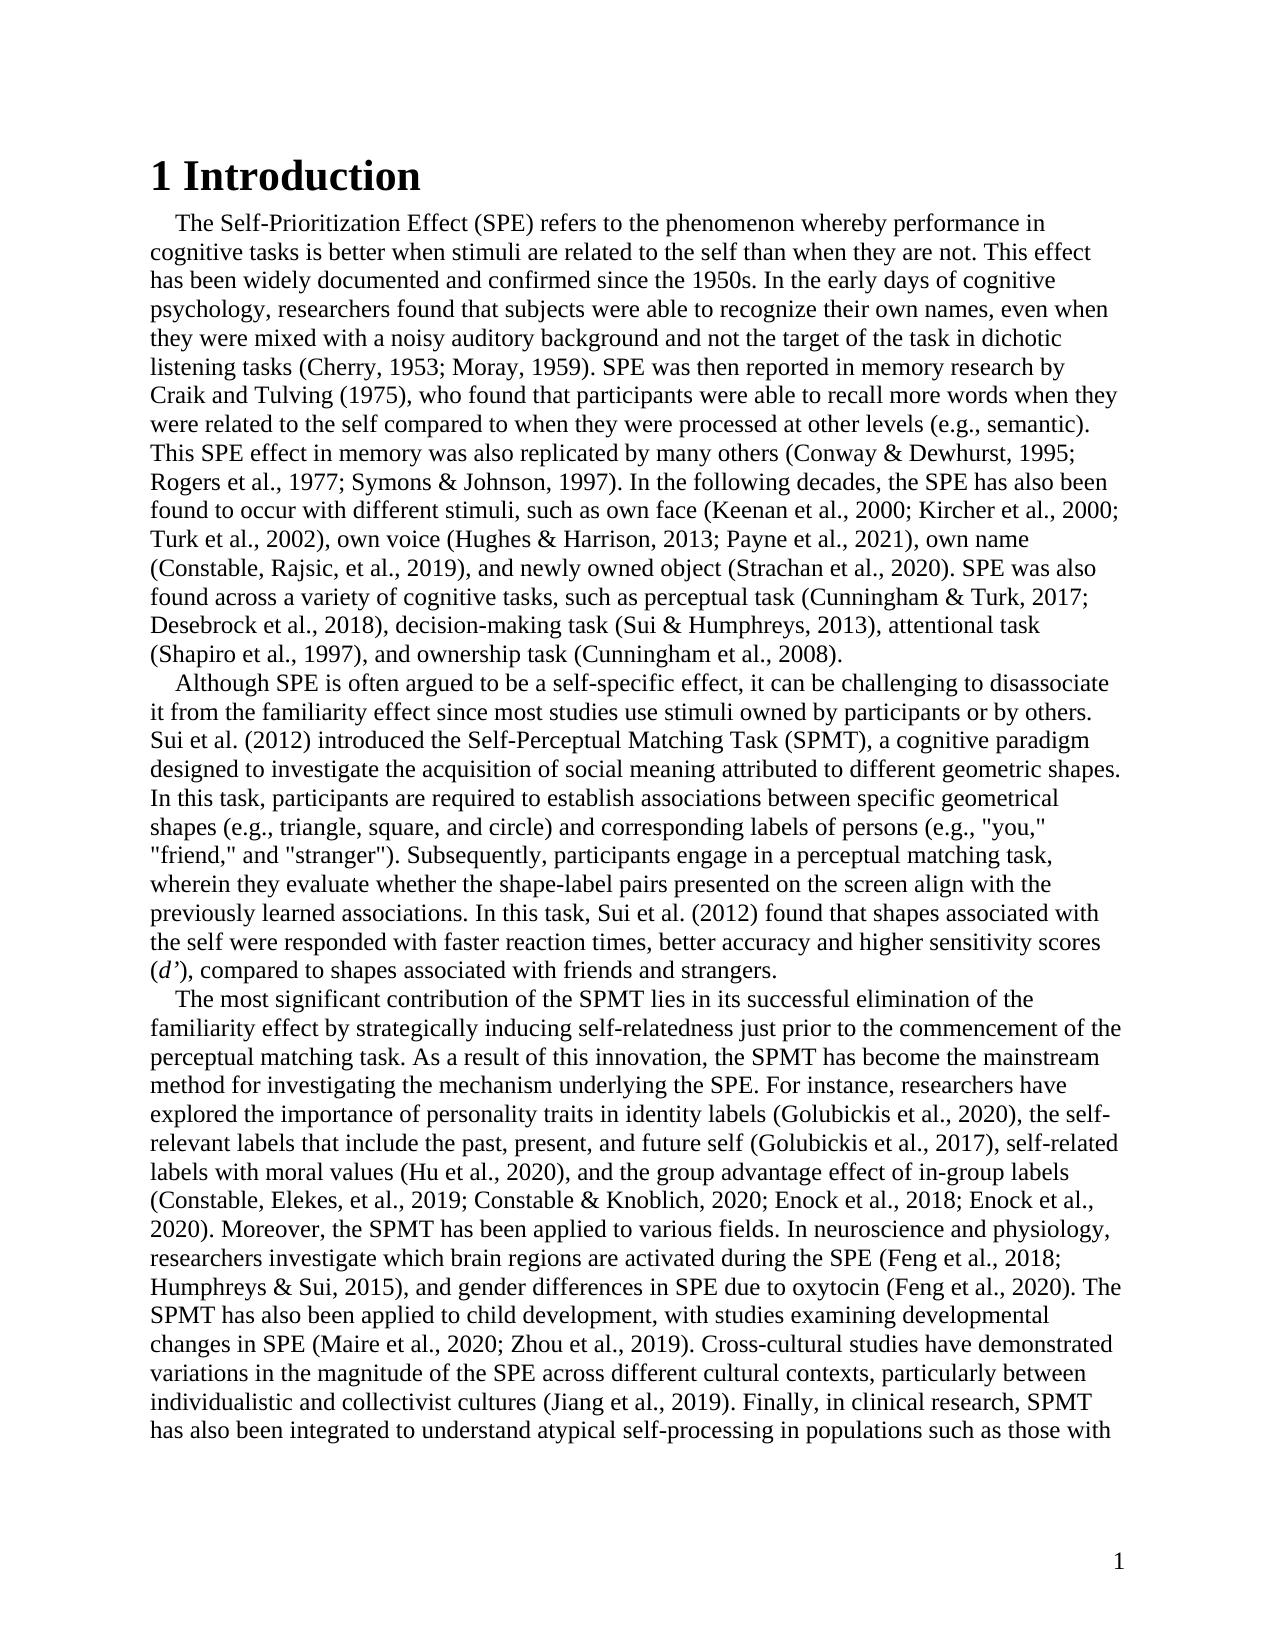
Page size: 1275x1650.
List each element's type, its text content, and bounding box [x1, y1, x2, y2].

text The Self-Prioritization Effect (SPE) refers to the phenomenon whereby performance in cognitive tasks is better when stimuli are related to the self than when they are not. This effect has been widely documented and confirmed since the 1950s. In the early days of cognitive psychology, researchers found that subjects were able to recognize their own names, even when they were mixed with a noisy auditory background and not the target of the task in dichotic listening tasks (Cherry, 1953; Moray, 1959). SPE was then reported in memory research by Craik and Tulving (1975), who found that participants were able to recall more words when they were related to the self compared to when they were processed at other levels (e.g., semantic). This SPE effect in memory was also replicated by many others (Conway & Dewhurst, 1995; Rogers et al., 1977; Symons & Johnson, 1997). In the following decades, the SPE has also been found to occur with different stimuli, such as own face (Keenan et al., 2000; Kircher et al., 2000; Turk et al., 2002), own voice (Hughes & Harrison, 2013; Payne et al., 2021), own name (Constable, Rajsic, et al., 2019), and newly owned object (Strachan et al., 2020). SPE was also found across a variety of cognitive tasks, such as perceptual task (Cunningham & Turk, 2017; Desebrock et al., 2018), decision-making task (Sui & Humphreys, 2013), attentional task (Shapiro et al., 1997), and ownership task (Cunningham et al., 2008). [150, 208, 1125, 668]
text Although SPE is often argued to be a self-specific effect, it can be challenging to disassociate it from the familiarity effect since most studies use stimuli owned by participants or by others. Sui et al. (2012) introduced the Self-Perceptual Matching Task (SPMT), a cognitive paradigm designed to investigate the acquisition of social meaning attributed to different geometric shapes. In this task, participants are required to establish associations between specific geometrical shapes (e.g., triangle, square, and circle) and corresponding labels of persons (e.g., "you," "friend," and "stranger"). Subsequently, participants engage in a perceptual matching task, wherein they evaluate whether the shape-label pairs presented on the screen align with the previously learned associations. In this task, Sui et al. (2012) found that shapes associated with the self were responded with faster reaction times, better accuracy and higher sensitivity scores (d’), compared to shapes associated with friends and strangers. [150, 668, 1125, 984]
text 1 Introduction [150, 150, 1125, 200]
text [150, 984, 1125, 1444]
